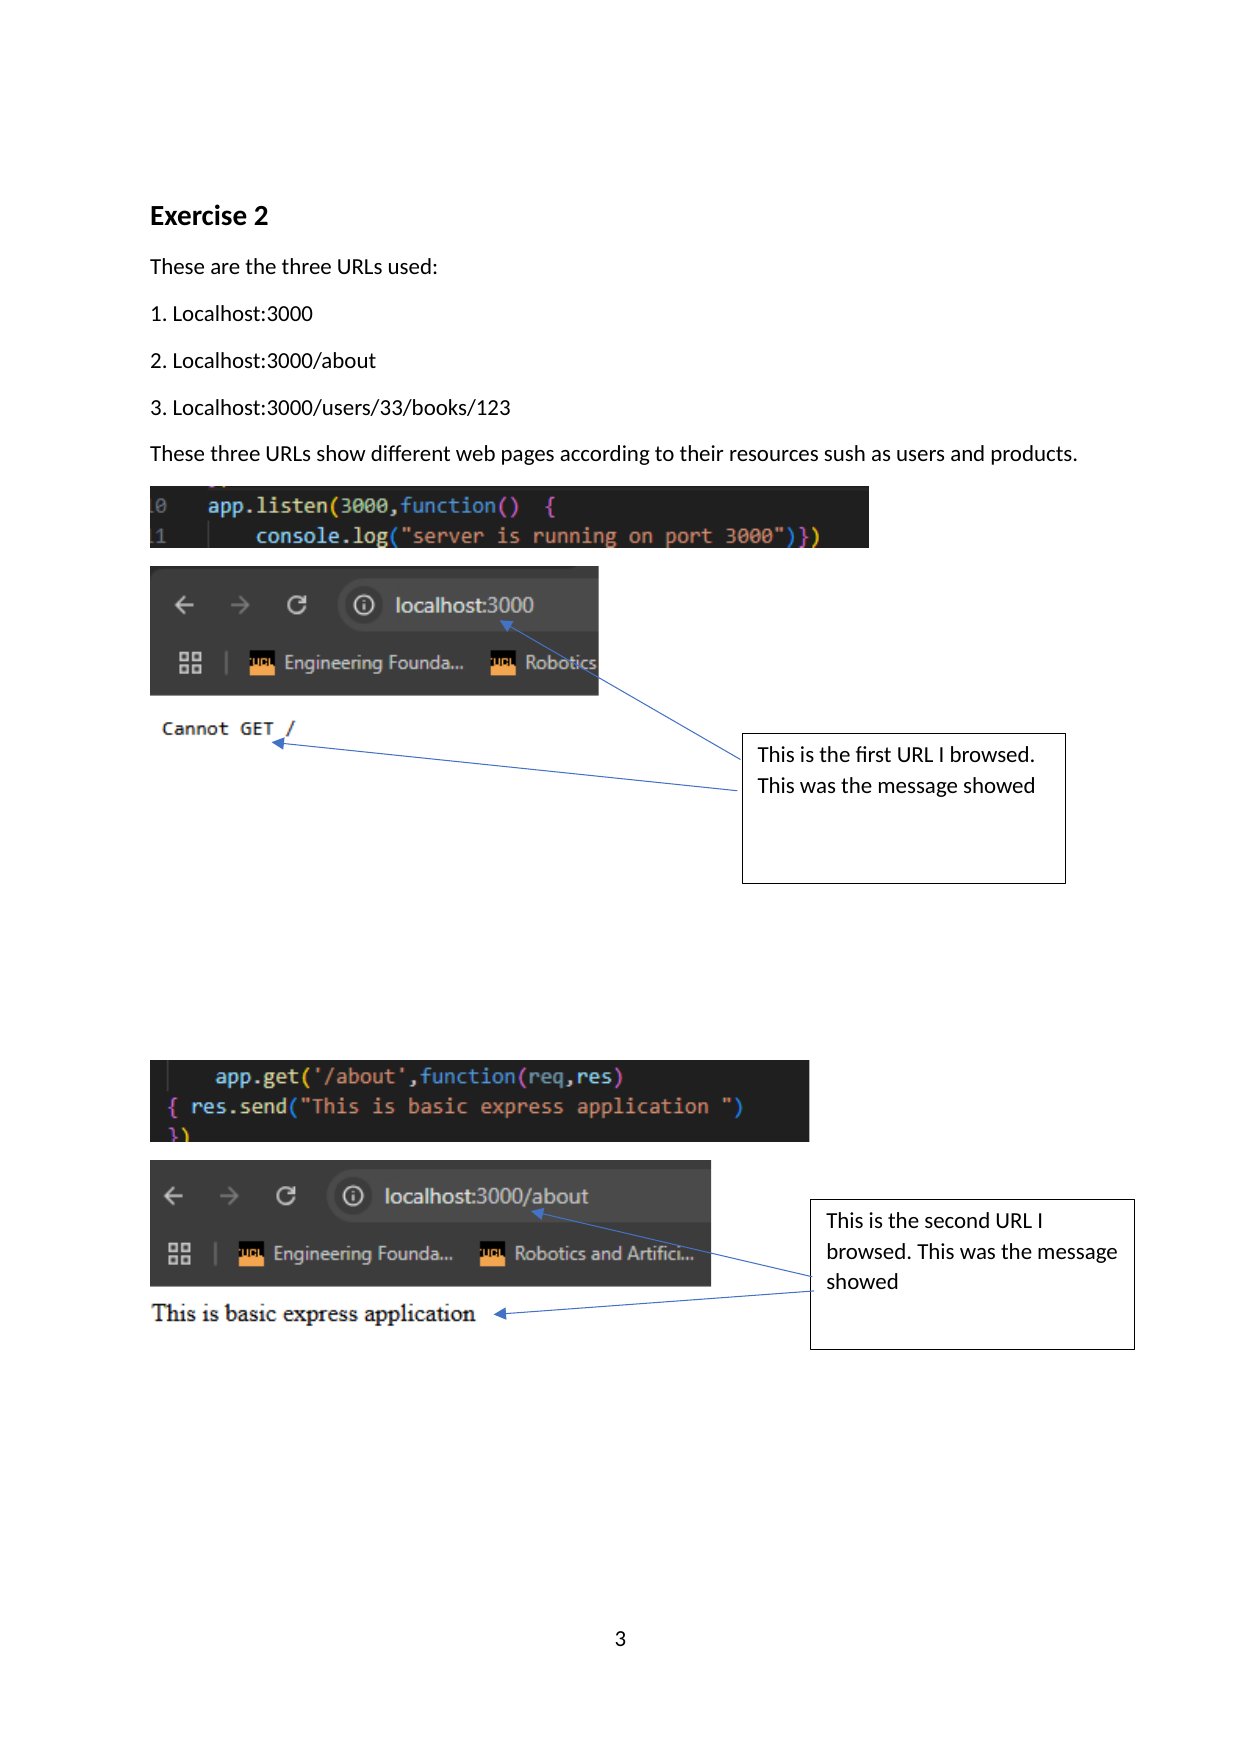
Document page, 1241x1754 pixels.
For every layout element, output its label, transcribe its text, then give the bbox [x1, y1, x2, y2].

picture [150, 486, 869, 548]
text These are the three URLs used: [150, 252, 1090, 280]
text Exercise 2 [150, 197, 1090, 232]
picture [150, 566, 599, 995]
picture [150, 1160, 712, 1489]
text 3. Localhost:3000/users/33/books/123 [150, 393, 1090, 421]
text 2. Localhost:3000/about [150, 346, 1090, 374]
picture [150, 1060, 810, 1142]
text These three URLs show different web pages according to their resources sush as users and products. [150, 439, 1090, 467]
text 1. Localhost:3000 [150, 299, 1090, 327]
